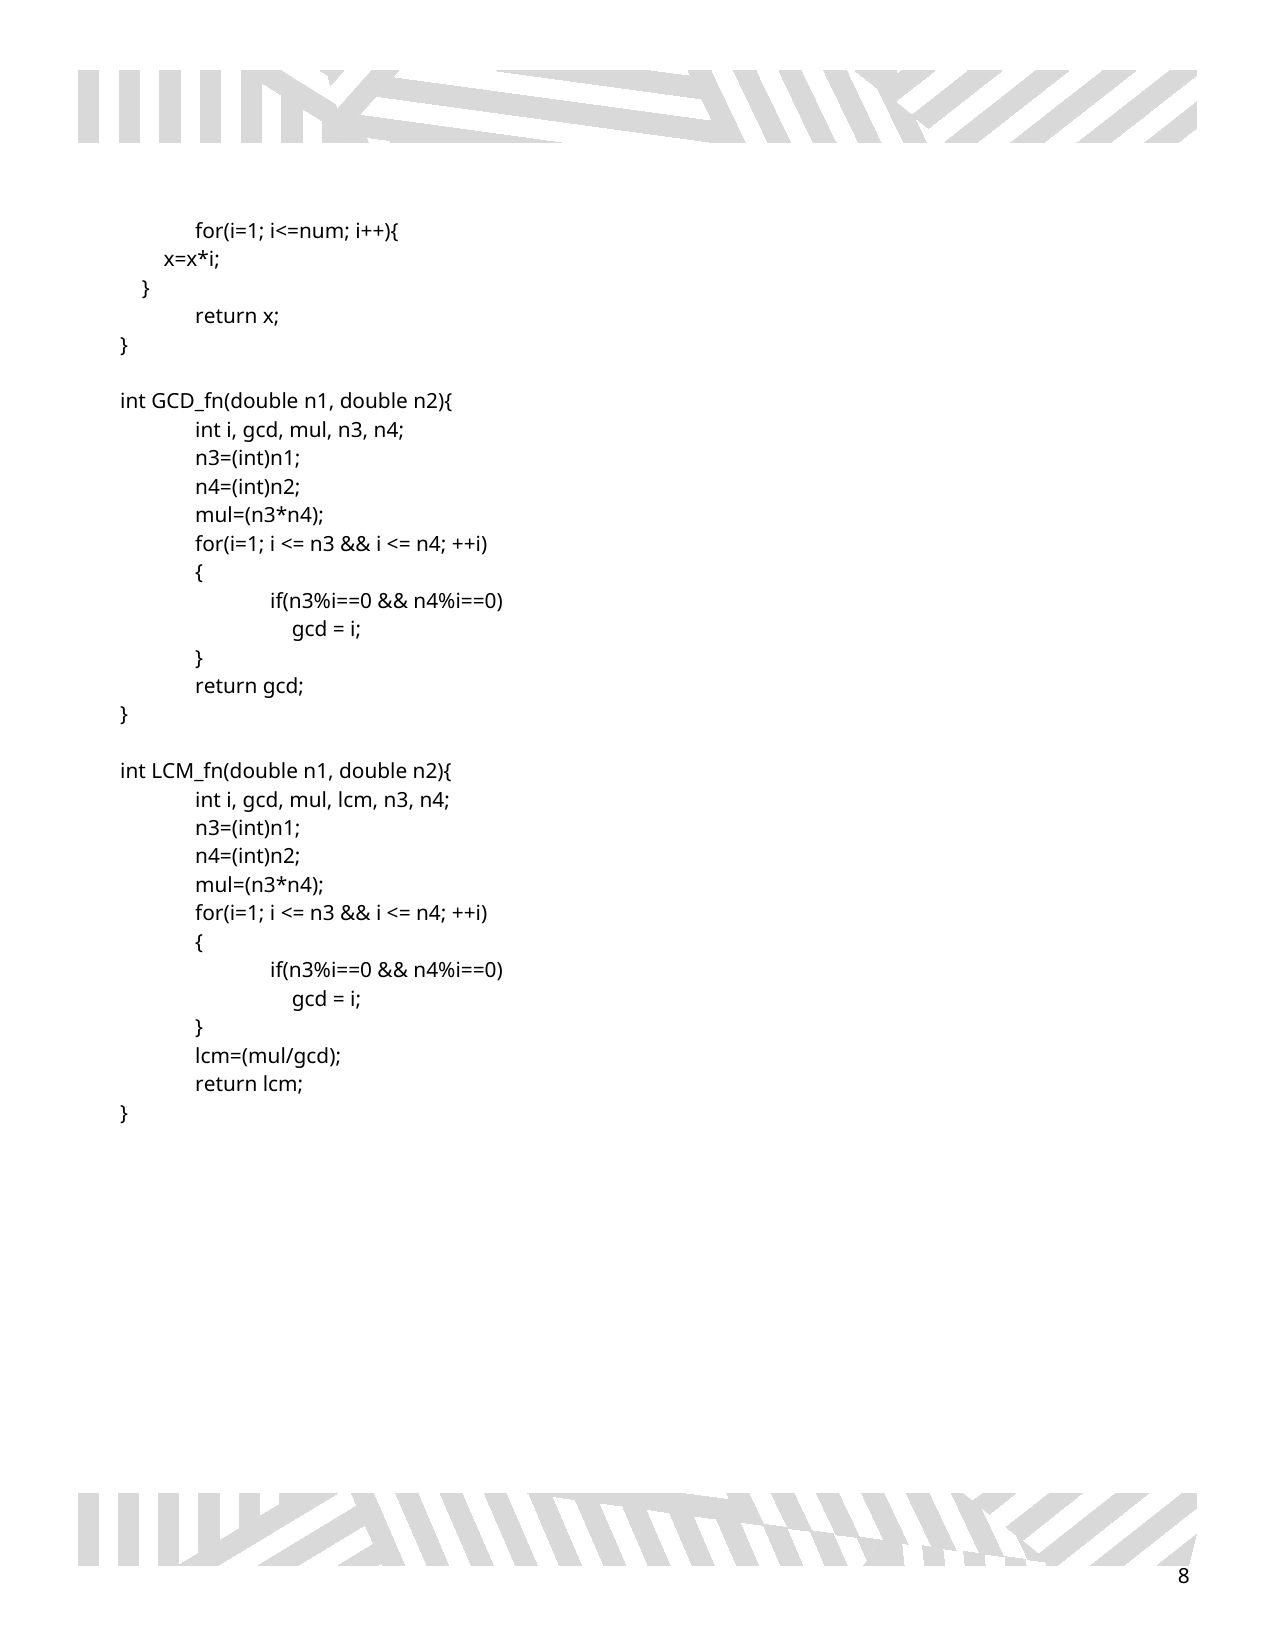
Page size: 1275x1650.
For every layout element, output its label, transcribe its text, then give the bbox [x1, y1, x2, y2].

text mul=(n3*n4); [120, 500, 1155, 529]
text gcd = i; [120, 984, 1155, 1012]
text for(i=1; i <= n3 && i <= n4; ++i) [120, 898, 1155, 927]
text return lcm; [120, 1069, 1155, 1098]
text int GCD_fn(double n1, double n2){ [120, 387, 1155, 415]
text n4=(int)n2; [120, 842, 1155, 870]
text n4=(int)n2; [120, 472, 1155, 500]
text n3=(int)n1; [120, 813, 1155, 842]
text } [120, 330, 1155, 358]
text x=x*i; [120, 244, 1155, 273]
text } [120, 643, 1155, 671]
text return x; [120, 301, 1155, 330]
text int LCM_fn(double n1, double n2){ [120, 756, 1155, 785]
text int i, gcd, mul, lcm, n3, n4; [120, 785, 1155, 813]
text { [120, 557, 1155, 586]
text { [120, 927, 1155, 955]
text gcd = i; [120, 614, 1155, 643]
text for(i=1; i<=num; i++){ [120, 216, 1155, 244]
text } [120, 1012, 1155, 1041]
text for(i=1; i <= n3 && i <= n4; ++i) [120, 529, 1155, 557]
text return gcd; [120, 671, 1155, 699]
text if(n3%i==0 && n4%i==0) [120, 586, 1155, 614]
text n3=(int)n1; [120, 443, 1155, 472]
text lcm=(mul/gcd); [120, 1041, 1155, 1069]
text } [120, 273, 1155, 301]
text } [120, 699, 1155, 728]
text int i, gcd, mul, n3, n4; [120, 415, 1155, 443]
text if(n3%i==0 && n4%i==0) [120, 955, 1155, 984]
text } [120, 1098, 1155, 1126]
text mul=(n3*n4); [120, 870, 1155, 898]
